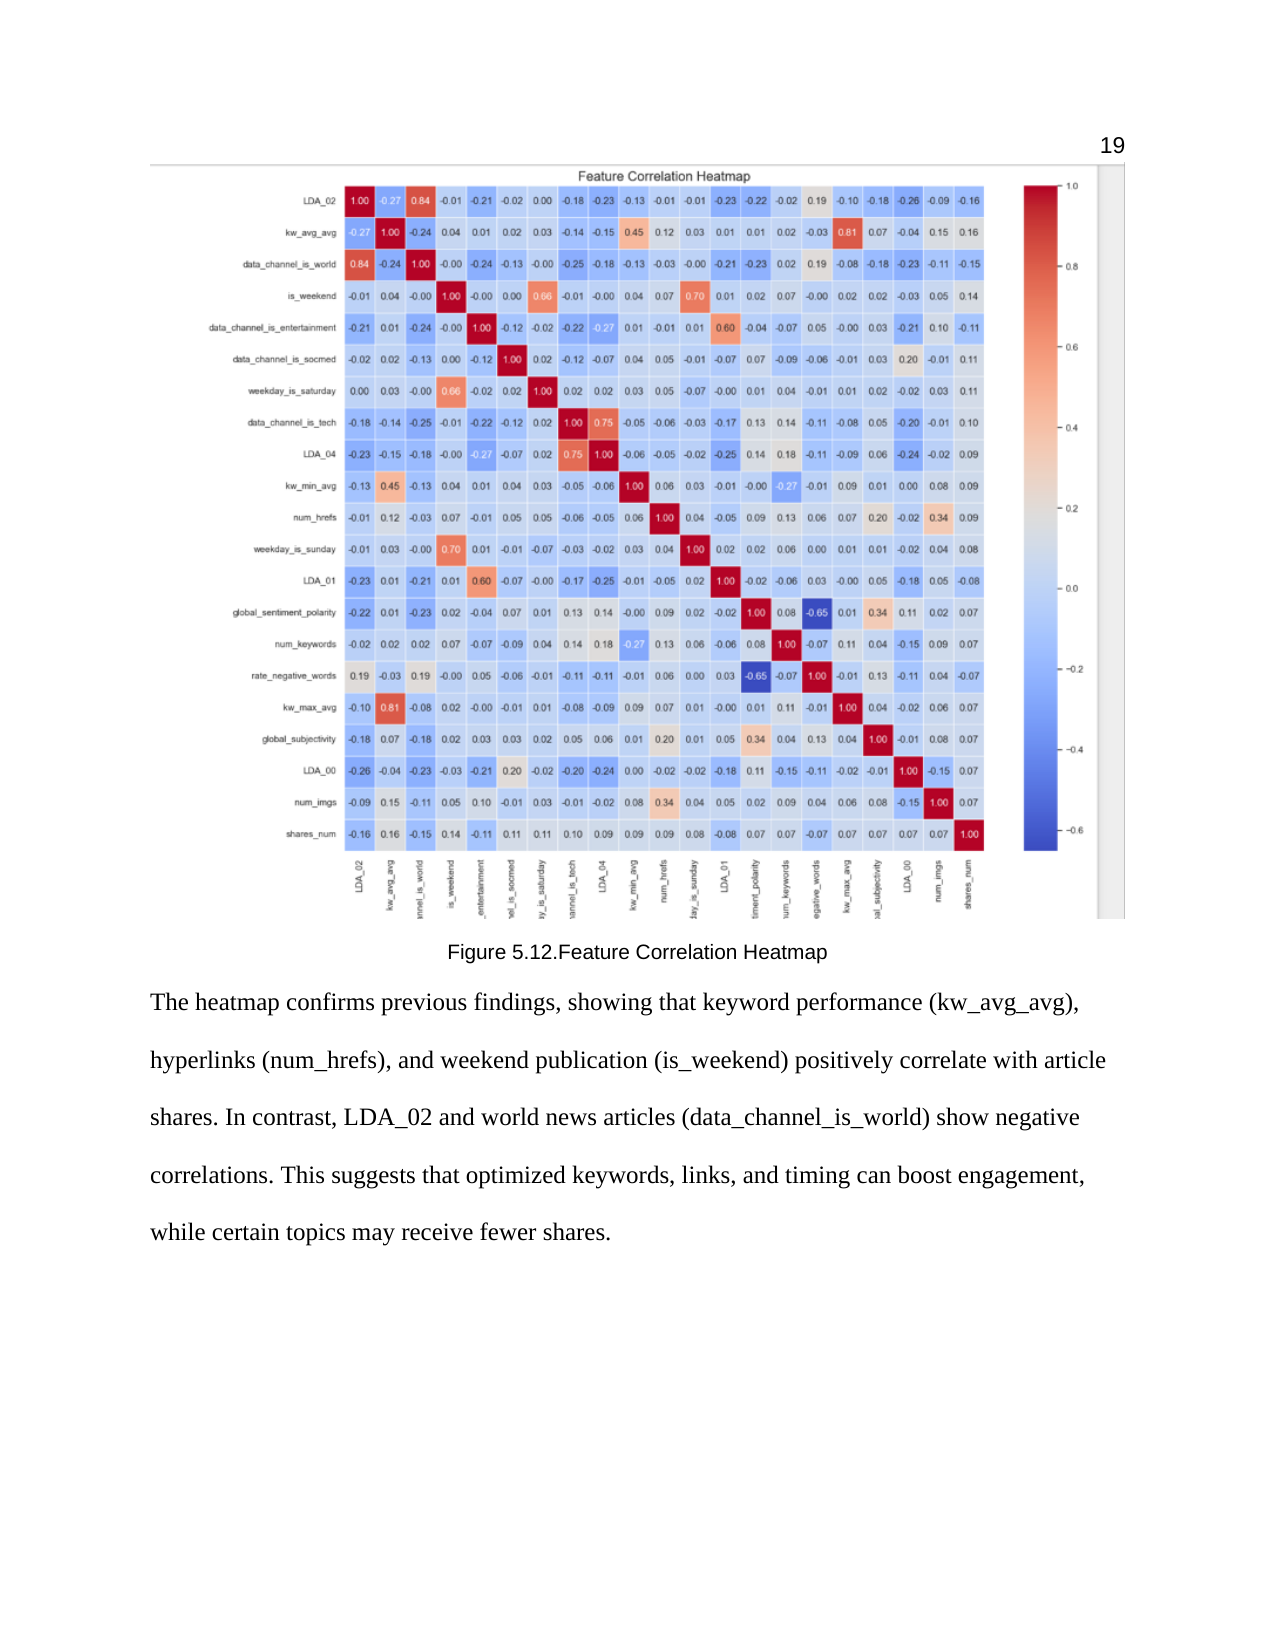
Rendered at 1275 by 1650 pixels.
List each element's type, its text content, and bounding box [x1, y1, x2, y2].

picture [150, 162, 1125, 919]
text The heatmap confirms previous findings, showing that keyword performance (kw_avg_avg), hyperlinks (num_hrefs), and weekend publication (is_weekend) positively correlate with article shares. In contrast, LDA_02 and world news articles (data_channel_is_world) show negative correlations. This suggests that optimized keywords, links, and timing can boost engagement, while certain topics may receive fewer shares. [150, 987, 1125, 1246]
text Figure 5.12.Feature Correlation Heatmap [150, 939, 1125, 963]
